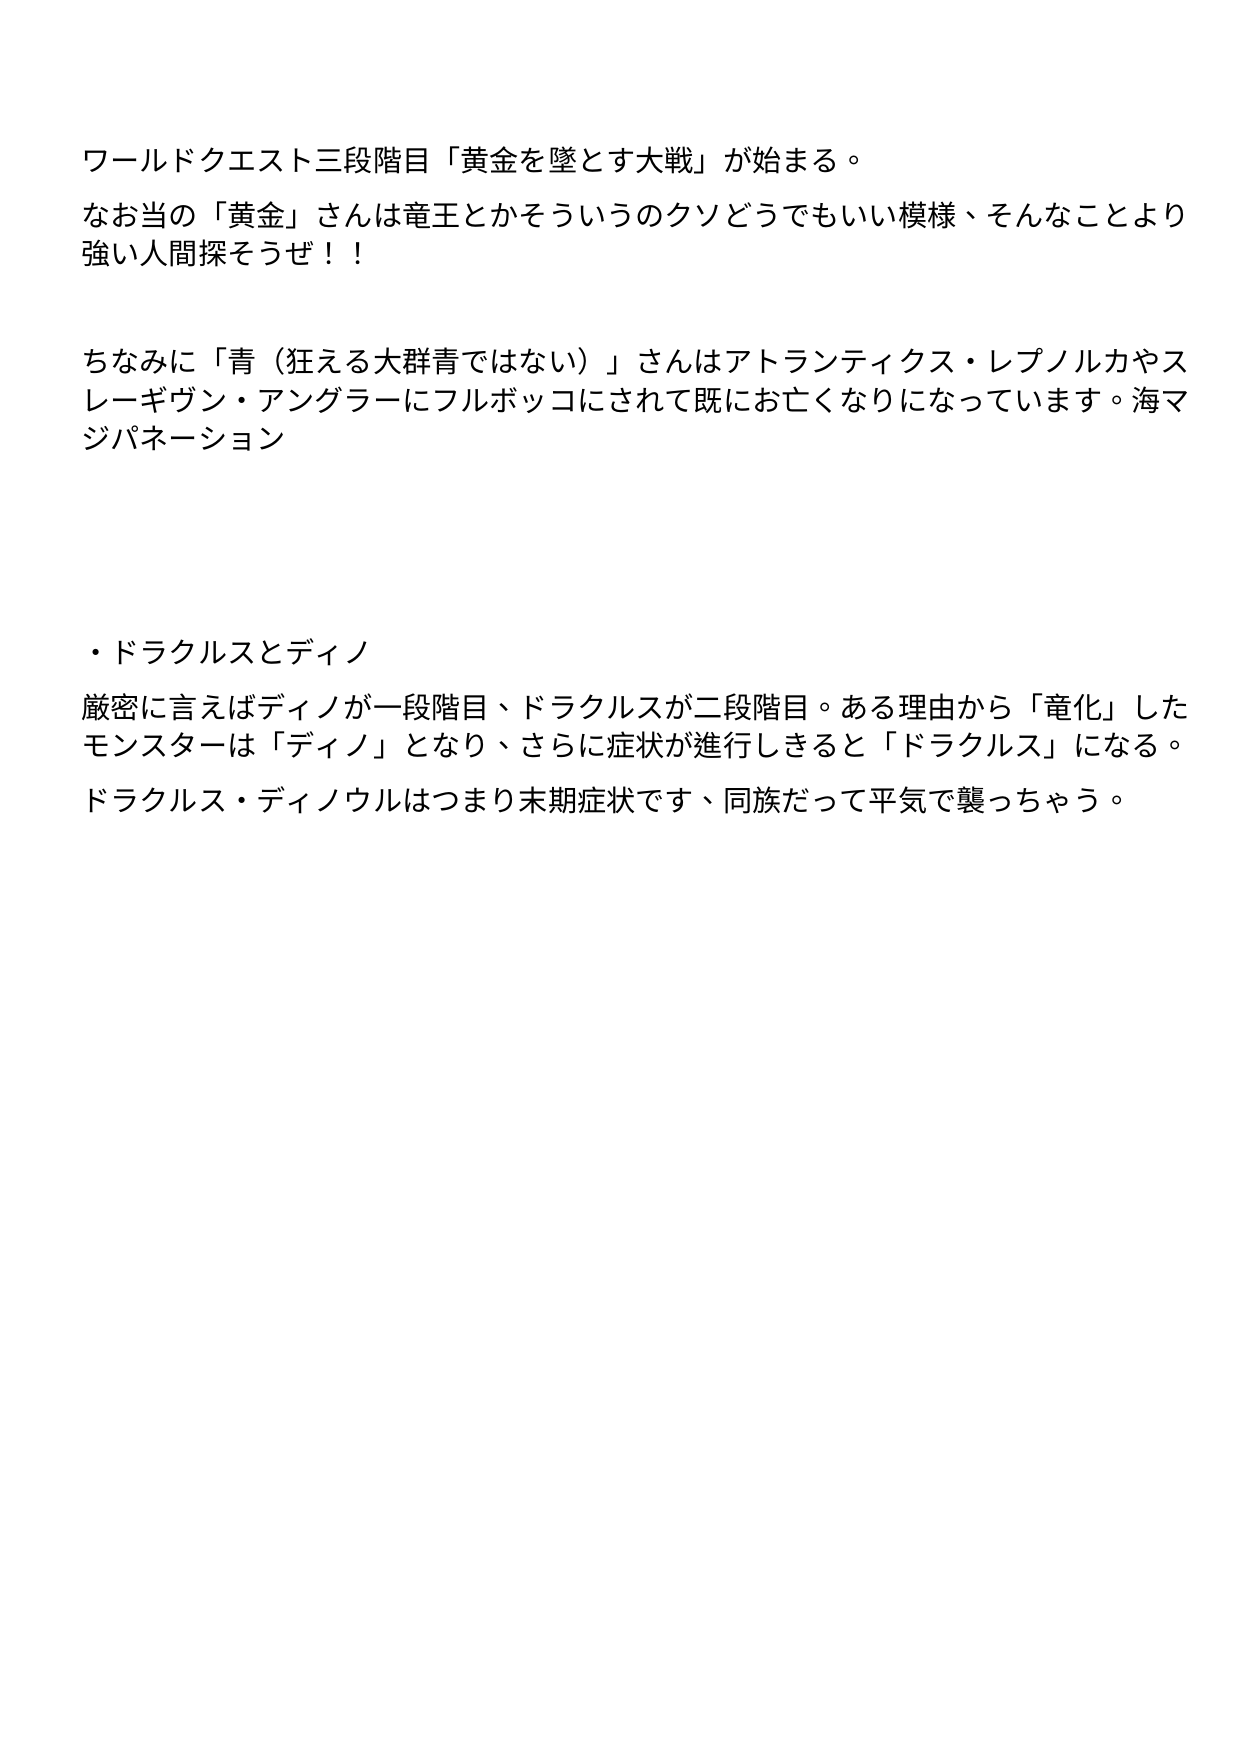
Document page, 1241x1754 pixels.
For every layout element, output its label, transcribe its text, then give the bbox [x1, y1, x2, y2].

text 厳密に言えばディノが一段階目、ドラクルスが二段階目。ある理由から「竜化」したモンスターは「ディノ」となり、さらに症状が進行しきると「ドラクルス」になる。 [81, 690, 1215, 764]
text ちなみに「青（狂える大群青ではない）」さんはアトランティクス・レプノルカやスレーギヴン・アングラーにフルボッコにされて既にお亡くなりになっています。海マジパネーション [81, 344, 1215, 457]
text なお当の「黄金」さんは竜王とかそういうのクソどうでもいい模様、そんなことより強い人間探そうぜ！！ [81, 198, 1215, 272]
text ドラクルス・ディノウルはつまり末期症状です、同族だって平気で襲っちゃう。 [81, 783, 1215, 819]
text ワールドクエスト三段階目「黄金を墜とす大戦」が始まる。 [81, 143, 1215, 178]
text ・ドラクルスとディノ [81, 635, 1215, 670]
